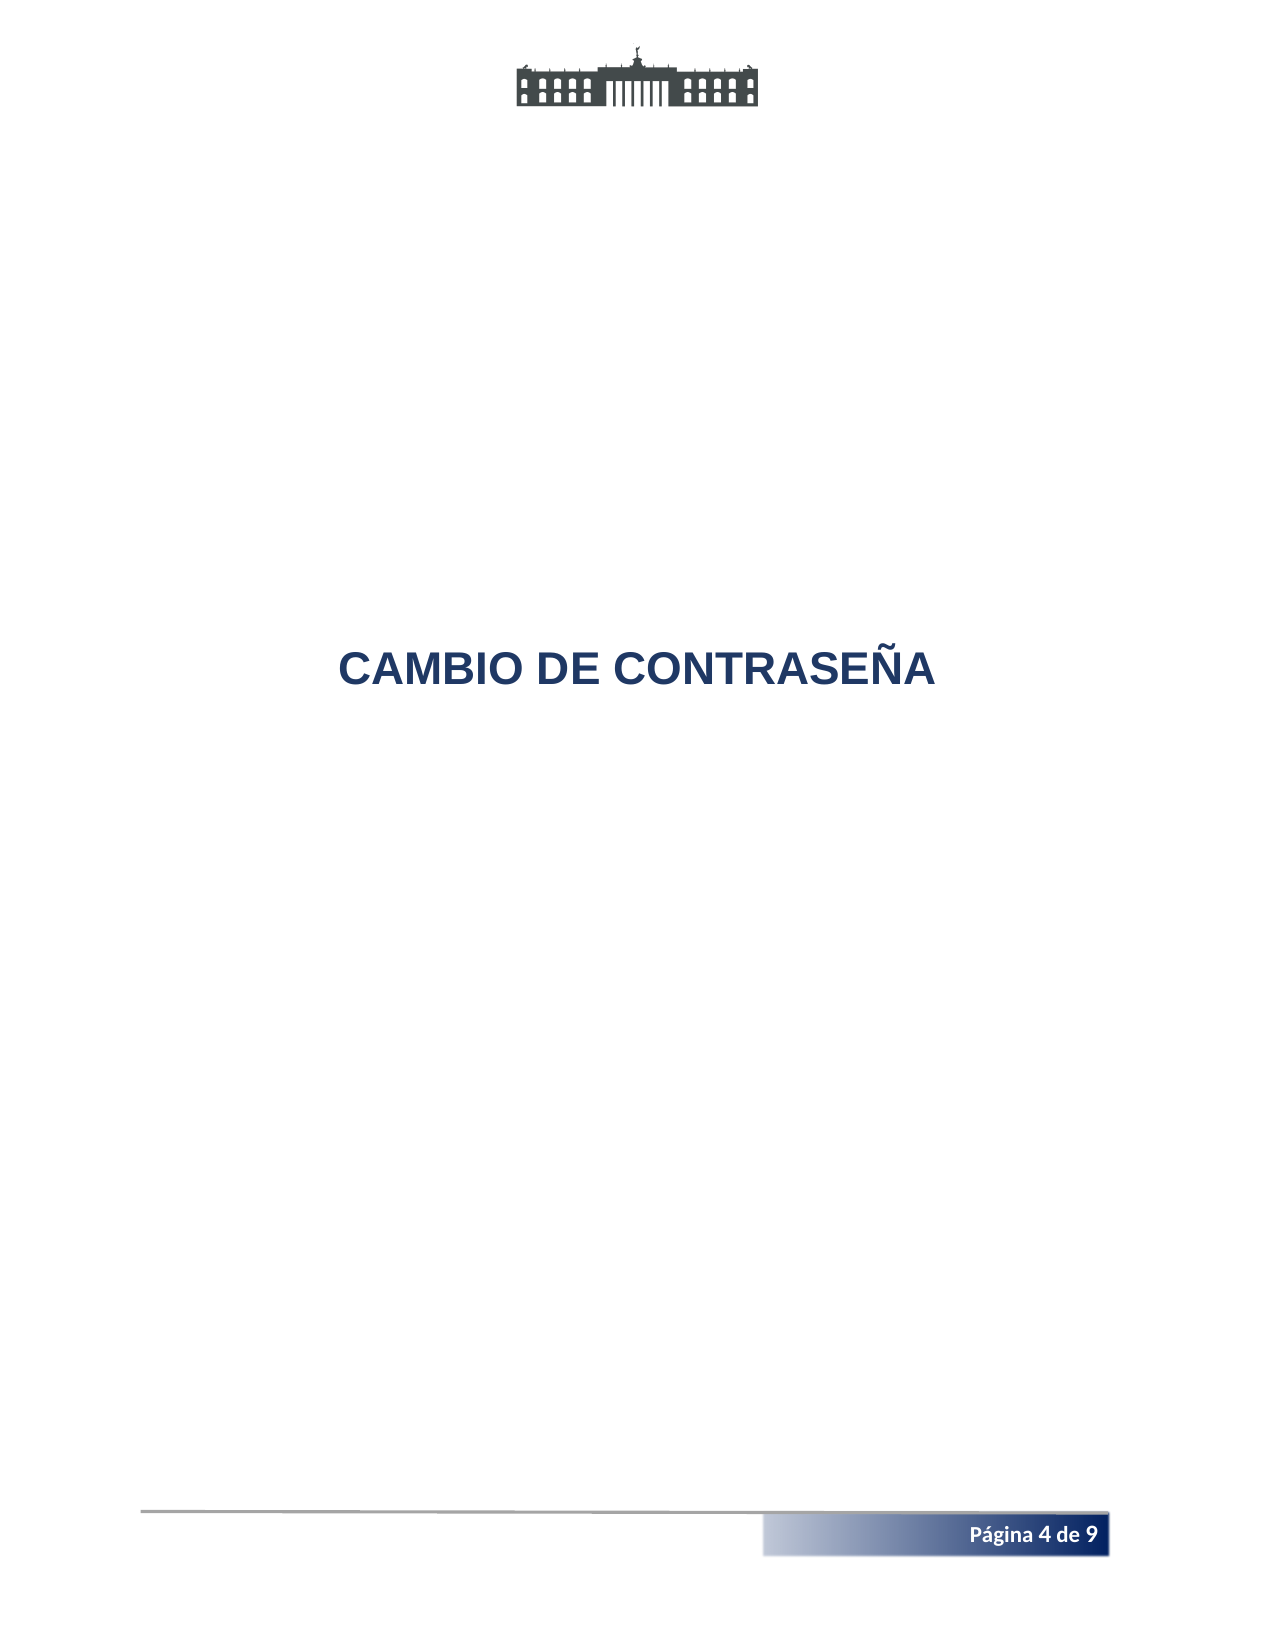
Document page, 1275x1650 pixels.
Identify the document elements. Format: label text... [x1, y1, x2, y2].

picture [515, 43, 760, 121]
subtitle CAMBIO DE CONTRASEÑA [177, 641, 1098, 694]
